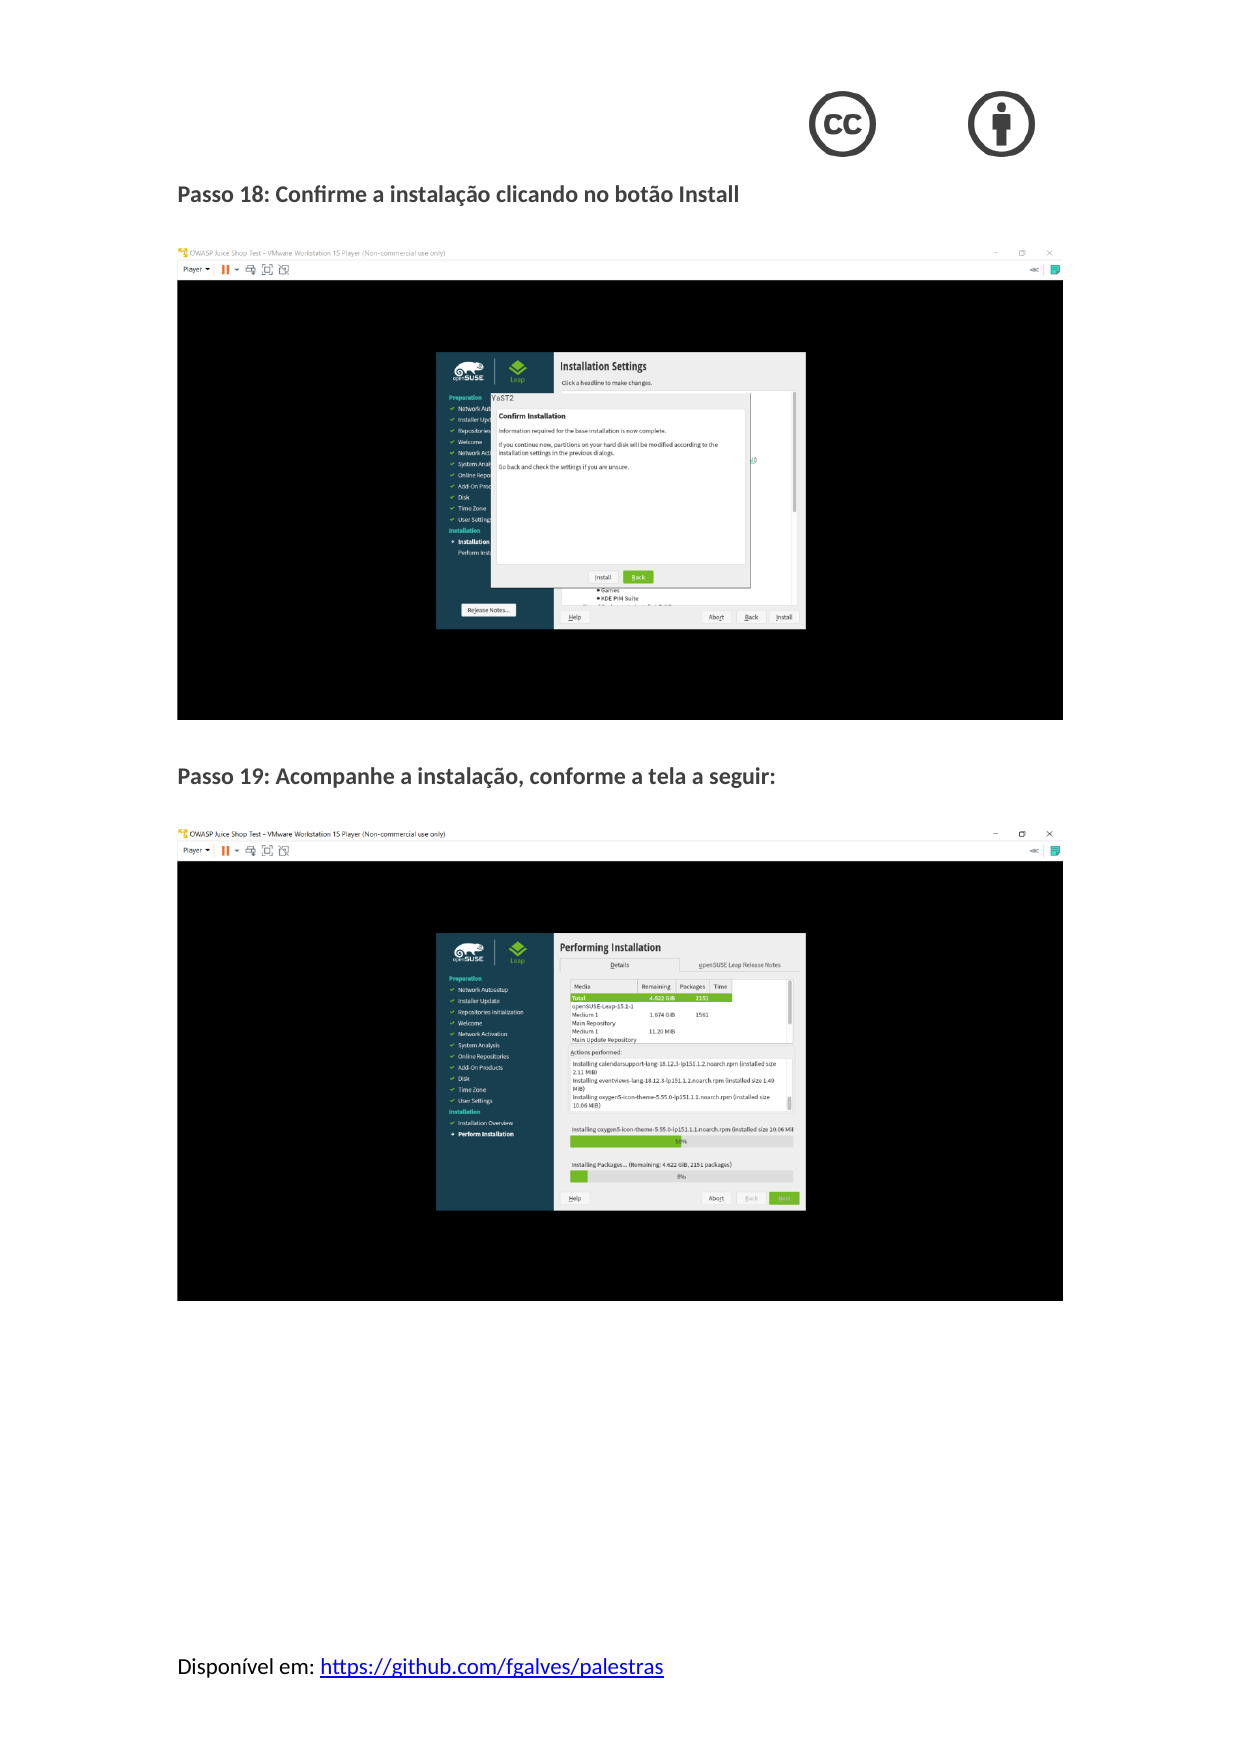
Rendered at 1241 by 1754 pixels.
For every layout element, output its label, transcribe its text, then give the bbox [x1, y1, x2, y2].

picture [177, 246, 1063, 720]
text Passo 18: Confirme a instalação clicando no botão Install [177, 176, 1063, 209]
picture [786, 73, 1064, 176]
text Passo 19: Acompanhe a instalação, conforme a tela a seguir: [177, 757, 1063, 790]
picture [177, 827, 1063, 1301]
